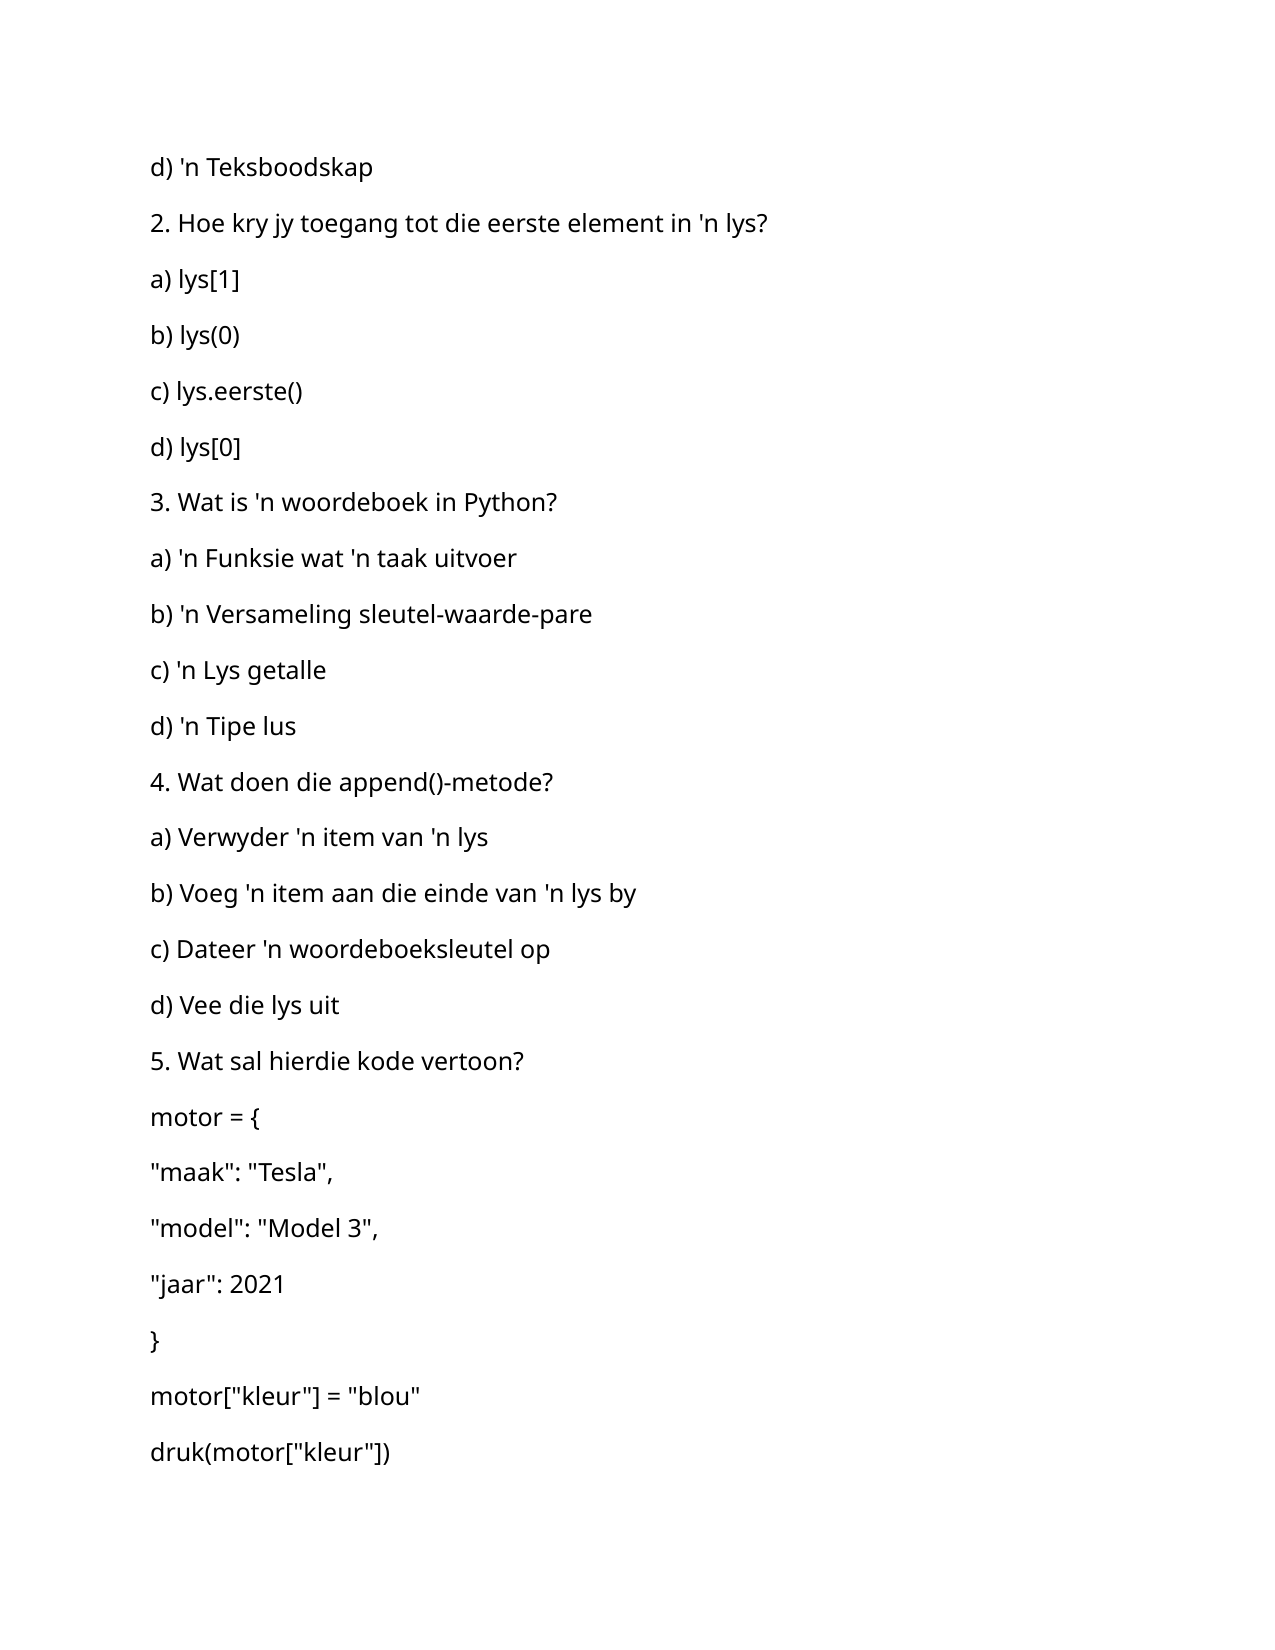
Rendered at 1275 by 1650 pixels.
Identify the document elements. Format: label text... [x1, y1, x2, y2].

text d) 'n Tipe lus [150, 708, 1125, 742]
text 2. Hoe kry jy toegang tot die eerste element in 'n lys? [150, 206, 1125, 240]
text druk(motor["kleur"]) [150, 1434, 1125, 1468]
text "maak": "Tesla", [150, 1155, 1125, 1189]
text b) lys(0) [150, 317, 1125, 352]
text d) 'n Teksboodskap [150, 150, 1125, 184]
text 5. Wat sal hierdie kode vertoon? [150, 1043, 1125, 1077]
text 3. Wat is 'n woordeboek in Python? [150, 485, 1125, 519]
text a) Verwyder 'n item van 'n lys [150, 820, 1125, 854]
text a) 'n Funksie wat 'n taak uitvoer [150, 541, 1125, 575]
text motor["kleur"] = "blou" [150, 1378, 1125, 1412]
text d) Vee die lys uit [150, 987, 1125, 1022]
text c) lys.eerste() [150, 373, 1125, 407]
text 4. Wat doen die append()-metode? [150, 764, 1125, 798]
text a) lys[1] [150, 262, 1125, 296]
text } [150, 1322, 1125, 1357]
text "model": "Model 3", [150, 1211, 1125, 1245]
text b) Voeg 'n item aan die einde van 'n lys by [150, 876, 1125, 910]
text motor = { [150, 1099, 1125, 1133]
text c) Dateer 'n woordeboeksleutel op [150, 932, 1125, 966]
text "jaar": 2021 [150, 1267, 1125, 1301]
text c) 'n Lys getalle [150, 652, 1125, 687]
text d) lys[0] [150, 429, 1125, 463]
text b) 'n Versameling sleutel-waarde-pare [150, 597, 1125, 631]
